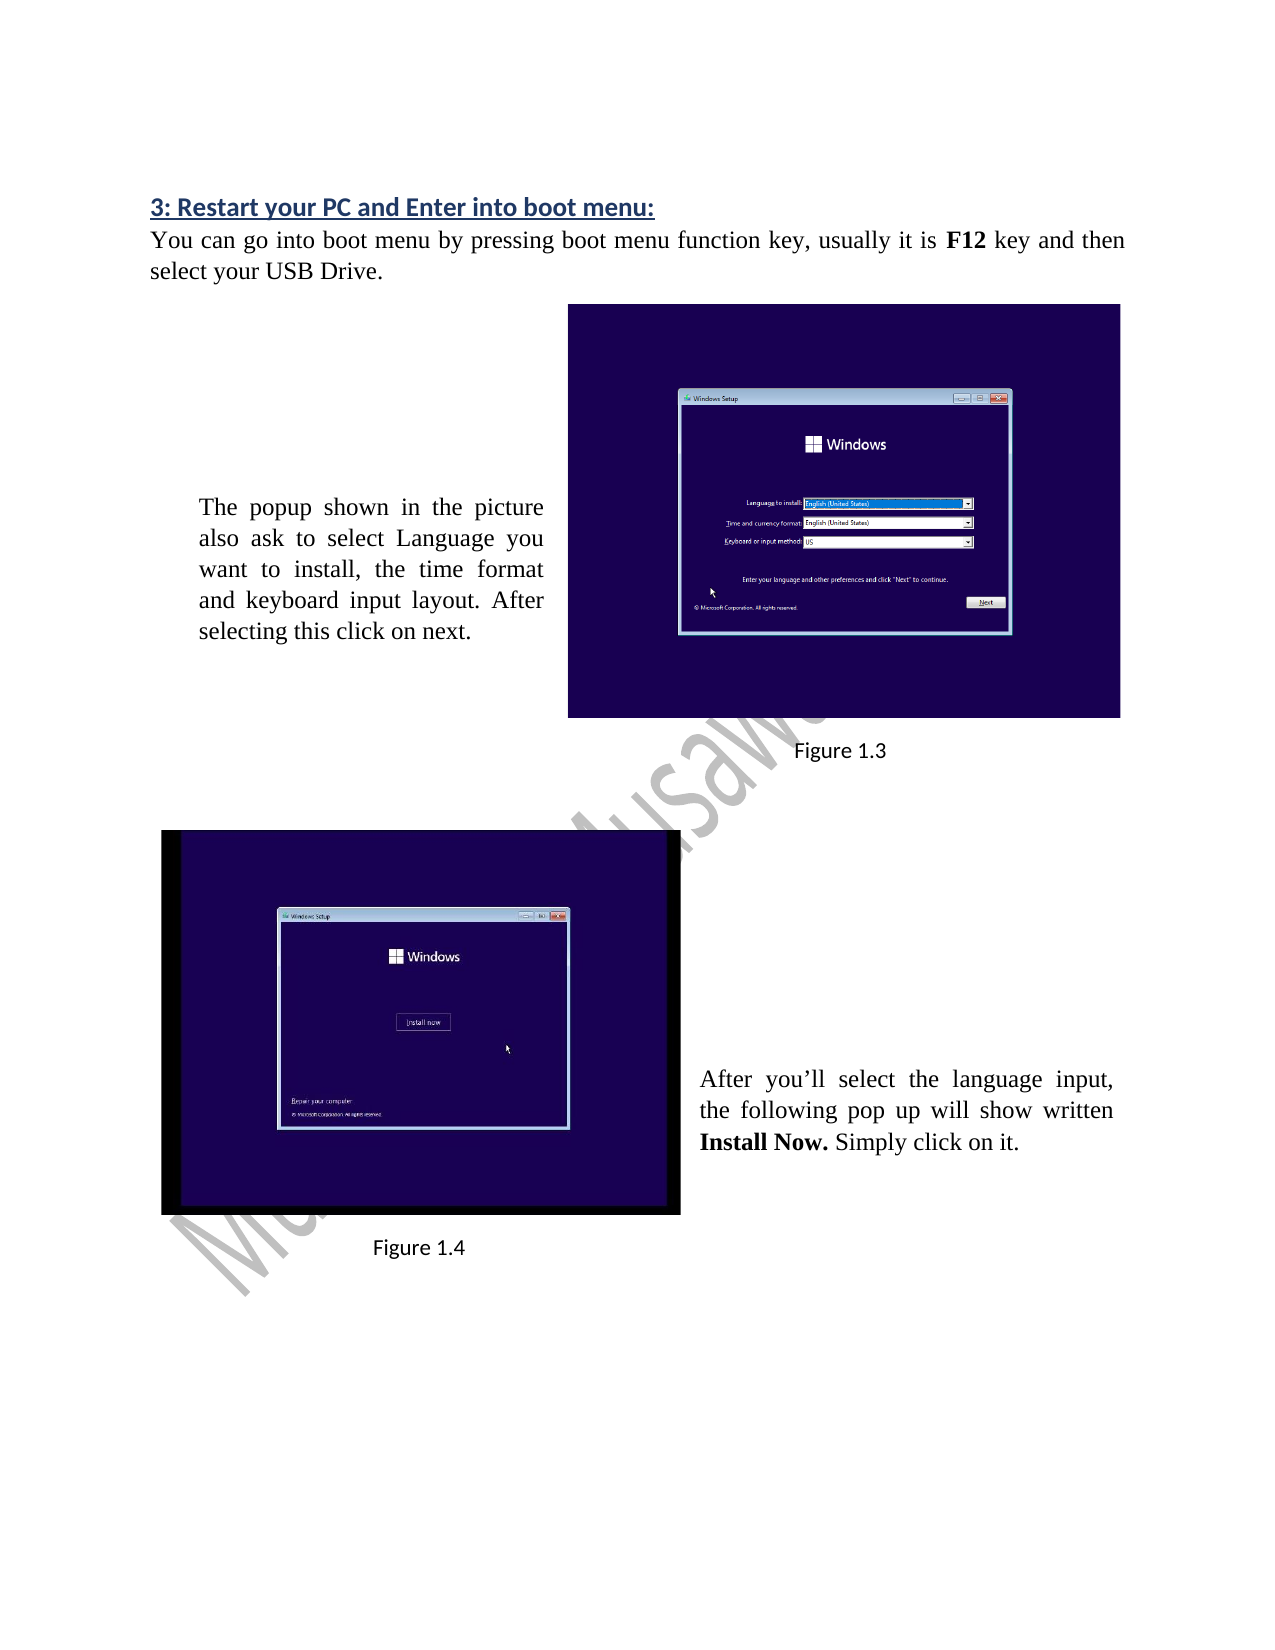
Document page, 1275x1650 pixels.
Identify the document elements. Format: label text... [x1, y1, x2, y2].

picture [161, 830, 681, 1215]
subtitle 3: Restart your PC and Enter into boot menu: [150, 190, 1125, 223]
table_header Figure 1.3 [556, 304, 1125, 783]
table_header After you’ll select the language input, the following pop up will show written Install Now. Simply click on it. [688, 830, 1125, 1280]
table_header Figure 1.4 [150, 830, 688, 1280]
picture [566, 304, 1121, 718]
text You can go into boot menu by pressing boot menu function key, usually it is F12 key and then select your USB Drive. [150, 225, 1125, 285]
table_header The popup shown in the picture also ask to select Language you want to install, the time format and keyboard input layout. After selecting this click on next. [150, 304, 556, 783]
